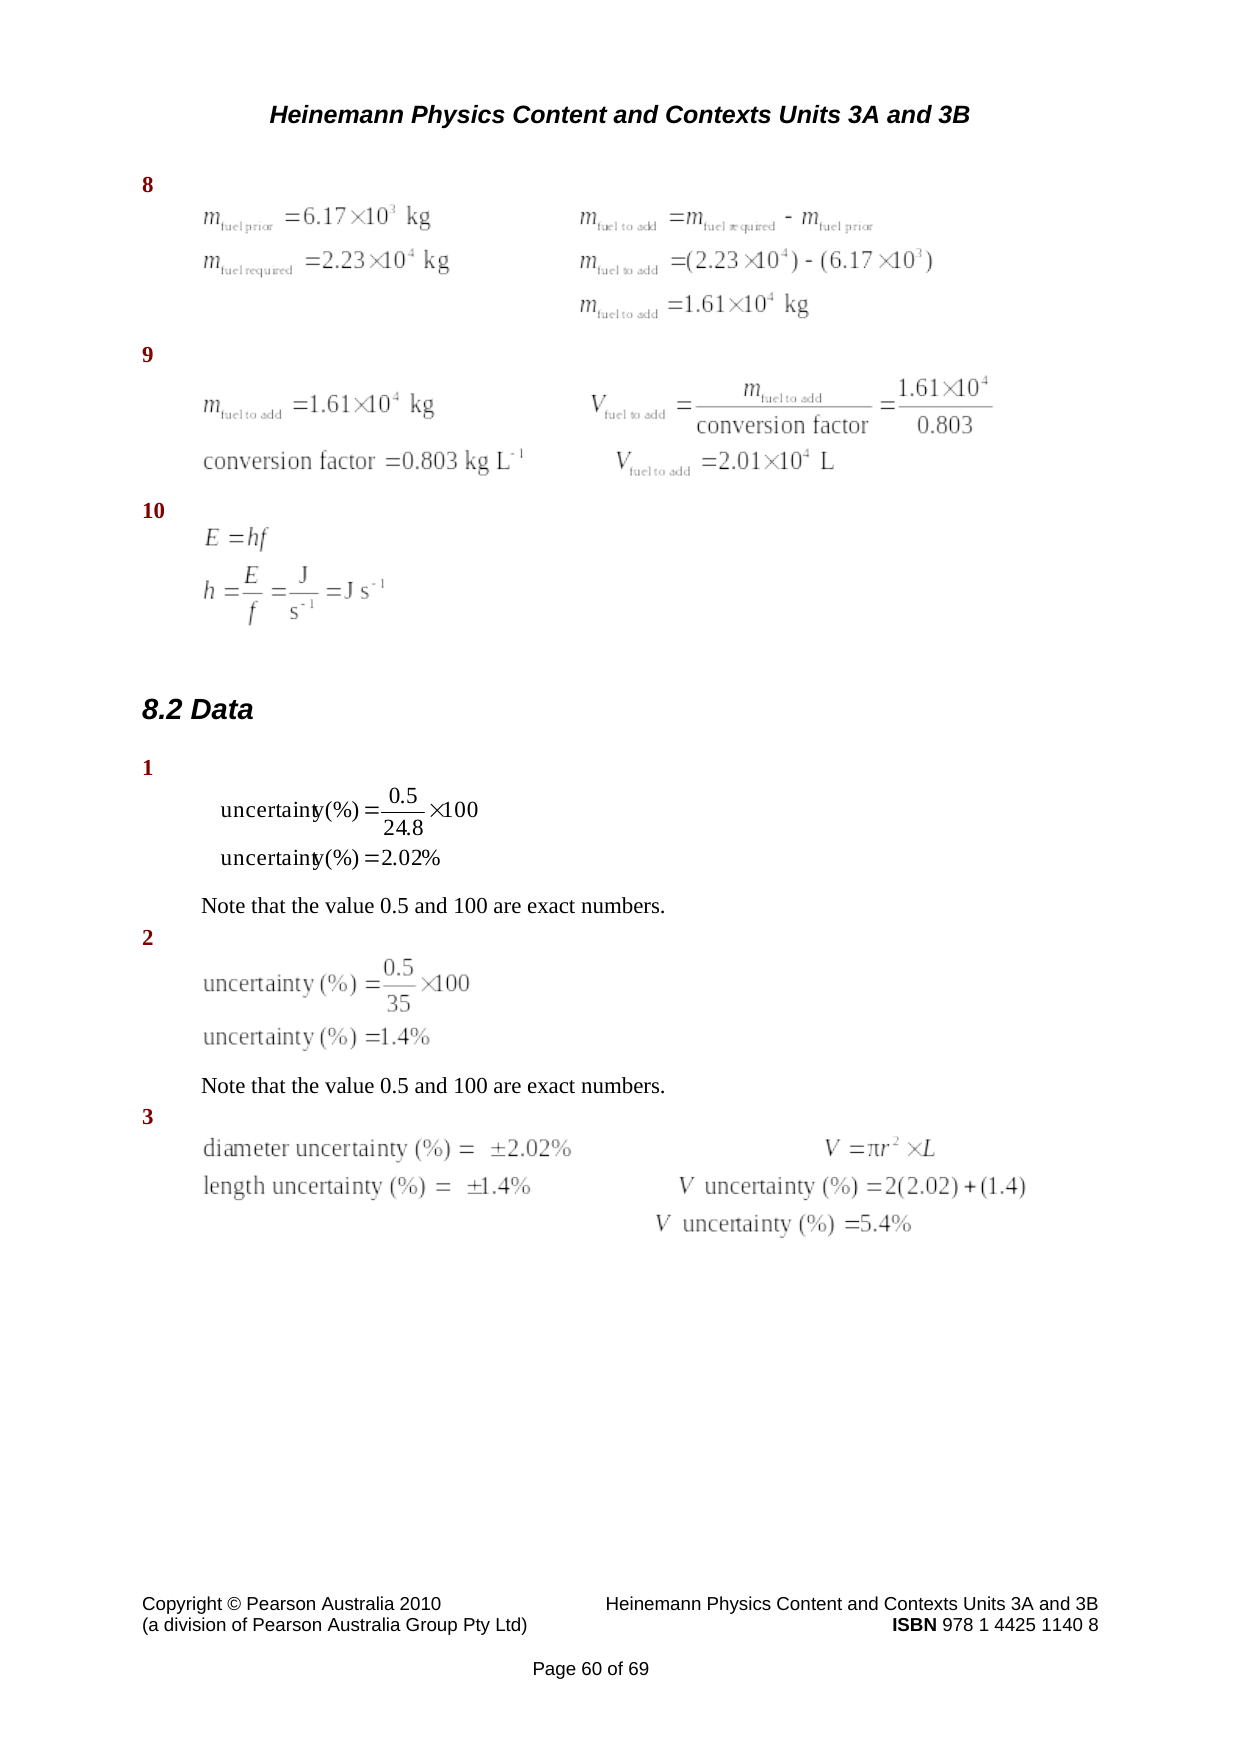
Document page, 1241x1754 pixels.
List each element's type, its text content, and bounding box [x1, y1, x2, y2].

text 9 [142, 338, 1098, 369]
text Note that the value 0.5 and 100 are exact numbers. [142, 889, 1098, 920]
text 8.2 Data [142, 692, 1098, 725]
text 3 [142, 1100, 1098, 1131]
text 10 [142, 493, 1098, 525]
text 1 [142, 750, 1098, 782]
text 8 [142, 168, 1098, 199]
text 2 [142, 920, 1098, 951]
text Note that the value 0.5 and 100 are exact numbers. [142, 1068, 1098, 1100]
